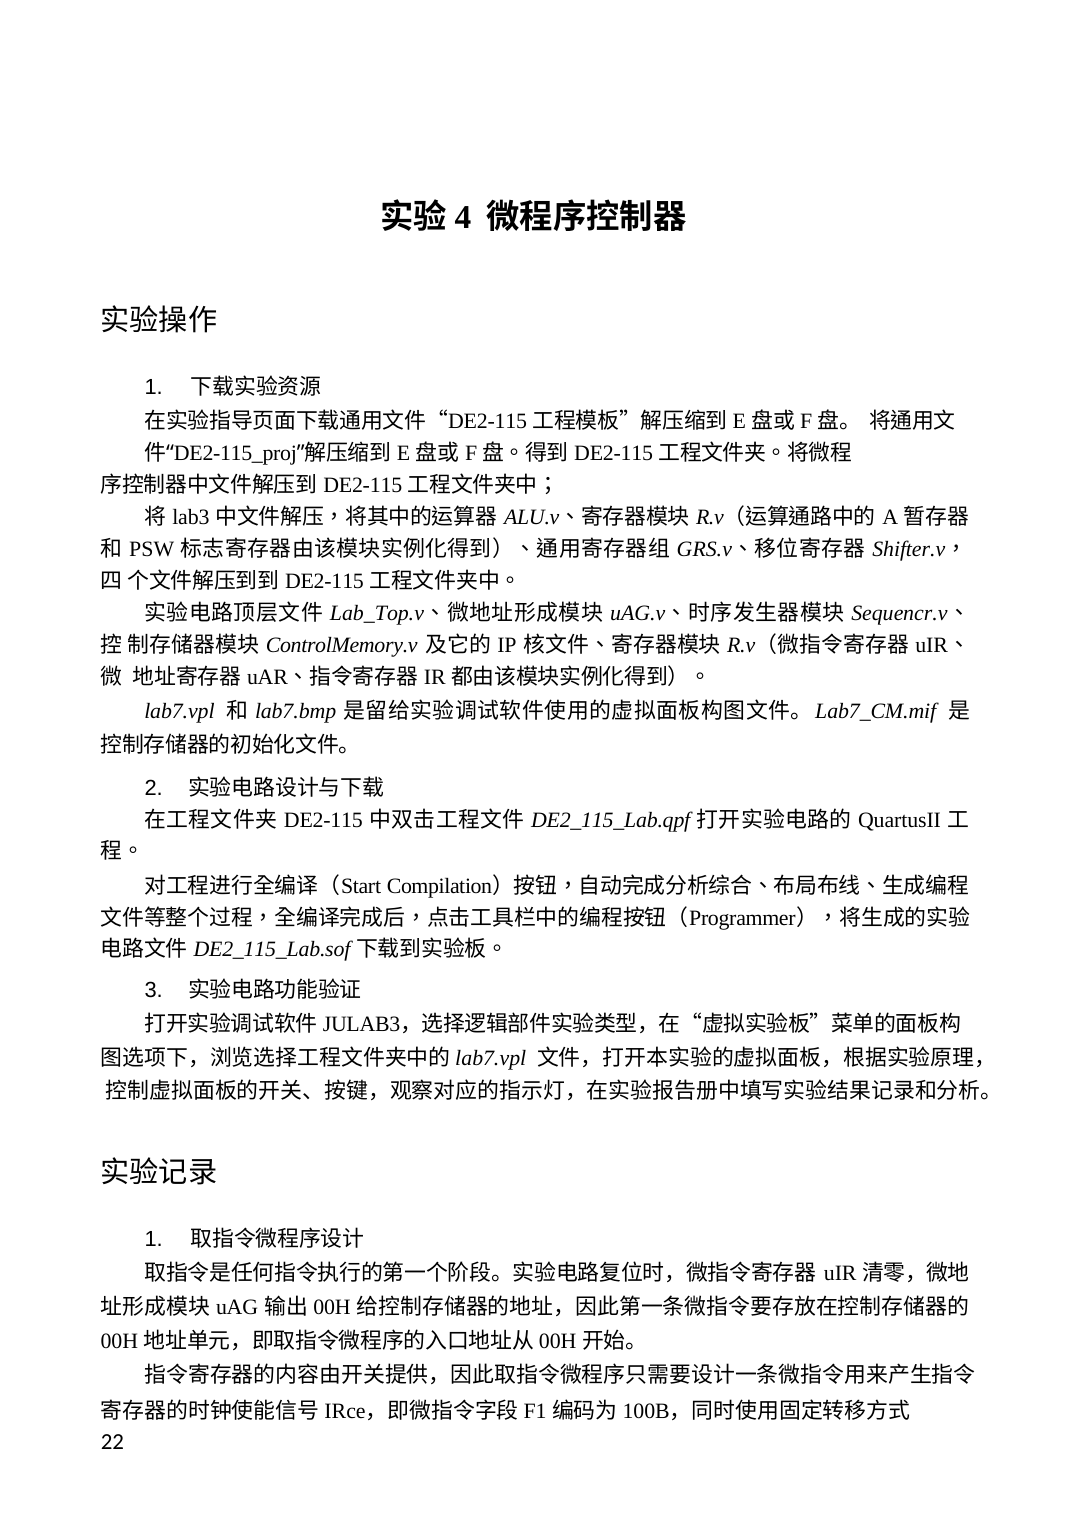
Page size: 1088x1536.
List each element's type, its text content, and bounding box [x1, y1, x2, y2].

text 在实验指导页面下载通用文件“DE2-115 工程模板”解压缩到 E 盘或 F 盘。 将通用文件“DE2-115_proj”解压缩到 E 盘或 F 盘。得到 DE2-115 工程文件夹。将微程 [144, 403, 970, 467]
text 序控制器中文件解压到 DE2-115 工程文件夹中； [100, 469, 992, 499]
text 实验电路顶层文件 Lab_Top.v、微地址形成模块 uAG.v、时序发生器模块 Sequencr.v、控 制存储器模块 ControlMemory.v 及它的 IP 核文件、寄存器模块 R.v（微指令寄存器 uIR、微 地址寄存器 uAR、指令寄存器 IR 都由该模块实例化得到）。 [100, 597, 970, 691]
text 在工程文件夹 DE2-115 中双击工程文件 DE2_115_Lab.qpf 打开实验电路的 QuartusII 工 程。 [100, 803, 970, 865]
text 实验操作 [100, 297, 992, 339]
subtitle 实验记录 [100, 1149, 992, 1191]
text lab7.vpl 和 lab7.bmp 是留给实验调试软件使用的虚拟面板构图文件。Lab7_CM.mif 是 控制存储器的初始化文件。 [100, 693, 970, 759]
text 对工程进行全编译（Start Compilation）按钮，自动完成分析综合、布局布线、生成编程 文件等整个过程，全编译完成后，点击工具栏中的编程按钮（Programmer），将生成的实验 电路文件 DE2_115_Lab.sof 下载到实验板。 [100, 869, 970, 963]
text 2. 实验电路设计与下载 [144, 769, 992, 801]
text 3. 实验电路功能验证 [144, 972, 992, 1003]
text 取指令是任何指令执行的第一个阶段。实验电路复位时，微指令寄存器 uIR 清零，微地 址形成模块 uAG 输出 00H 给控制存储器的地址，因此第一条微指令要存放在控制存储器的 00H 地址单元，即取指令微程序的入口地址从 00H 开始。 [100, 1255, 971, 1354]
text 实验 4 微程序控制器 [380, 189, 992, 238]
text 1. 下载实验资源 [144, 369, 992, 401]
text 打开实验调试软件 JULAB3，选择逻辑部件实验类型，在“虚拟实验板”菜单的面板构 图选项下，浏览选择工程文件夹中的 lab7.vpl 文件，打开本实验的虚拟面板，根据实验原理， 控制虚拟面板的开关、按键，观察对应的指示灯，在实验报告册中填写实验结果记录和分析。 [100, 1006, 992, 1105]
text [100, 1357, 992, 1424]
text 将 lab3 中文件解压，将其中的运算器 ALU.v、寄存器模块 R.v（运算通路中的 A 暂存器 和 PSW 标志寄存器由该模块实例化得到）、通用寄存器组 GRS.v、移位寄存器 Shifter.v，四 个文件解压到到 DE2-115 工程文件夹中。 [100, 501, 970, 595]
text 1. 取指令微程序设计 [144, 1221, 992, 1253]
